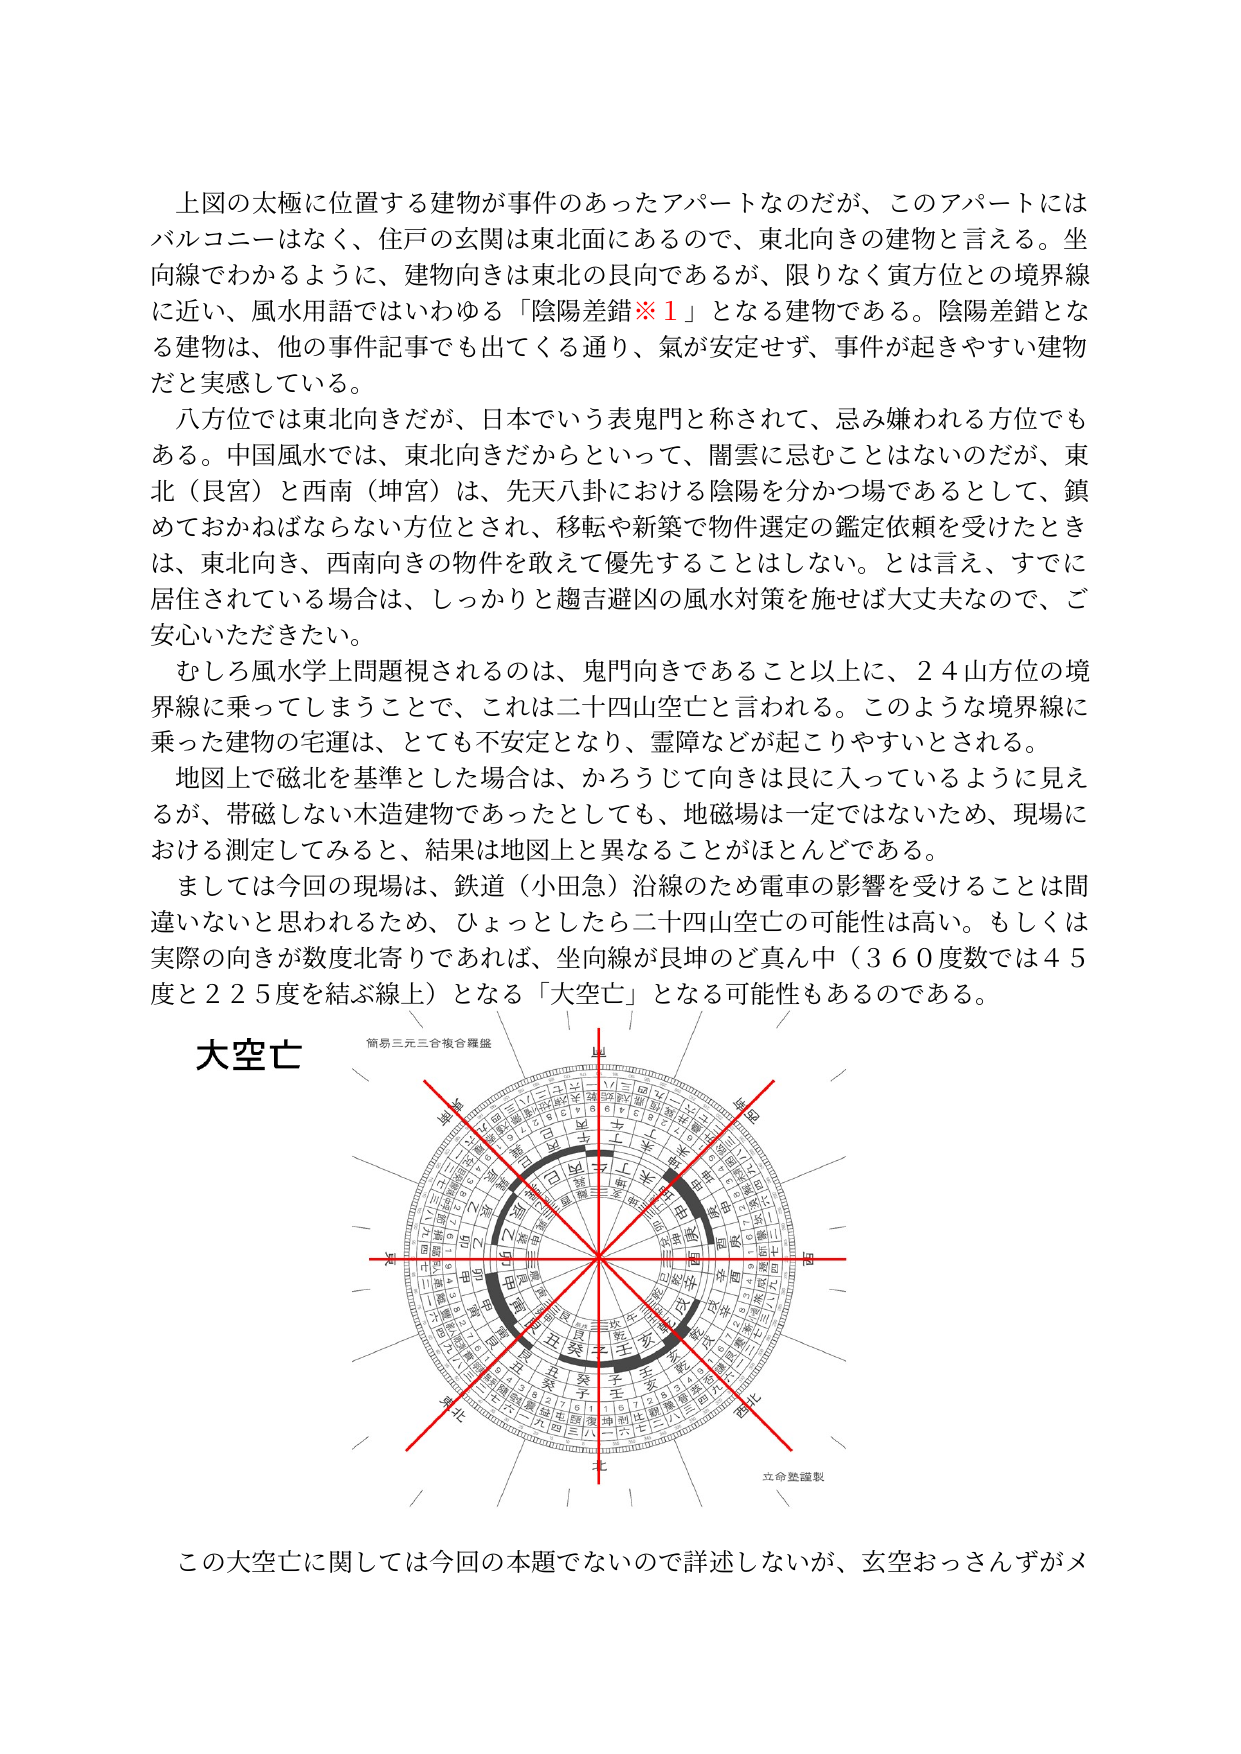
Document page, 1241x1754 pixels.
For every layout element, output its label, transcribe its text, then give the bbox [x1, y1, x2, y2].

text むしろ風水学上問題視されるのは、鬼門向きであること以上に、２４山方位の境界線に乗ってしまうことで、これは二十四山空亡と言われる。このような境界線に乗った建物の宅運は、とても不安定となり、霊障などが起こりやすいとされる。 [150, 651, 1090, 759]
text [150, 1543, 1090, 1579]
text 上図の太極に位置する建物が事件のあったアパートなのだが、このアパートにはバルコニーはなく、住戸の玄関は東北面にあるので、東北向きの建物と言える。坐向線でわかるように、建物向きは東北の艮向であるが、限りなく寅方位との境界線に近い、風水用語ではいわゆる「陰陽差錯※１」となる建物である。陰陽差錯となる建物は、他の事件記事でも出てくる通り、氣が安定せず、事件が起きやすい建物だと実感している。 [150, 184, 1090, 400]
text 地図上で磁北を基準とした場合は、かろうじて向きは艮に入っているように見えるが、帯磁しない木造建物であったとしても、地磁場は一定ではないため、現場における測定してみると、結果は地図上と異なることがほとんどである。 [150, 759, 1090, 867]
text 八方位では東北向きだが、日本でいう表鬼門と称されて、忌み嫌われる方位でもある。中国風水では、東北向きだからといって、闇雲に忌むことはないのだが、東北（艮宮）と西南（坤宮）は、先天八卦における陰陽を分かつ場であるとして、鎮めておかねばならない方位とされ、移転や新築で物件選定の鑑定依頼を受けたときは、東北向き、西南向きの物件を敢えて優先することはしない。とは言え、すでに居住されている場合は、しっかりと趨吉避凶の風水対策を施せば大丈夫なので、ご安心いただきたい。 [150, 400, 1090, 651]
text ましては今回の現場は、鉄道（小田急）沿線のため電車の影響を受けることは間違いないと思われるため、ひょっとしたら二十四山空亡の可能性は高い。もしくは実際の向きが数度北寄りであれば、坐向線が艮坤のど真ん中（３６０度数では４５度と２２５度を結ぶ線上）となる「大空亡」となる可能性もあるのである。 [150, 867, 1090, 1011]
picture [150, 1010, 1036, 1509]
